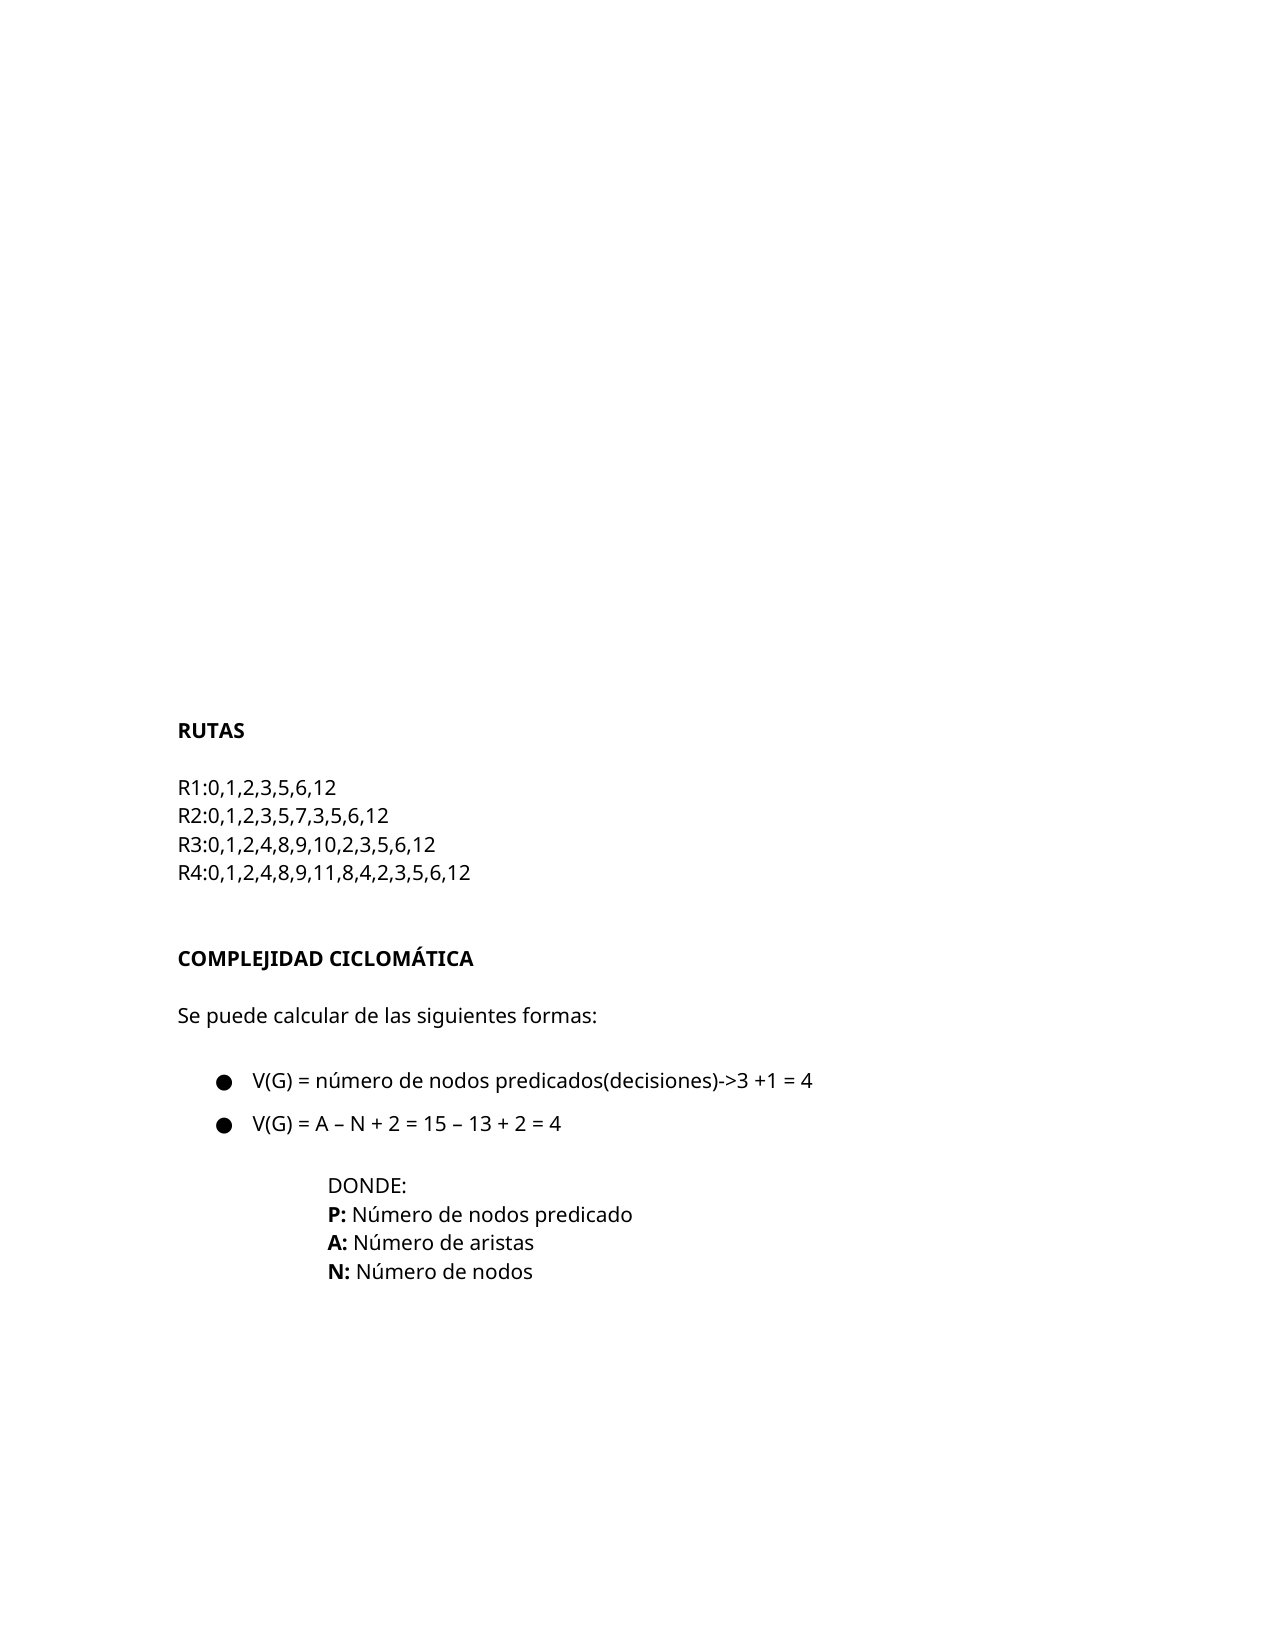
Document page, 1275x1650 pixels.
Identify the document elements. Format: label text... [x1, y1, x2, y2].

text R2:0,1,2,3,5,7,3,5,6,12 [177, 802, 1098, 830]
text R4:0,1,2,4,8,9,11,8,4,2,3,5,6,12 [177, 858, 1098, 887]
list V(G) = A – N + 2 = 15 – 13 + 2 = 4 [215, 1100, 1098, 1143]
text RUTAS [177, 716, 1098, 745]
list V(G) = número de nodos predicados(decisiones)->3 +1 = 4 [215, 1058, 1098, 1100]
text R1:0,1,2,3,5,6,12 [177, 773, 1098, 802]
text R3:0,1,2,4,8,9,10,2,3,5,6,12 [177, 830, 1098, 858]
text N: Número de nodos [327, 1257, 1098, 1285]
text COMPLEJIDAD CICLOMÁTICA [177, 944, 1098, 972]
text P: Número de nodos predicado [327, 1200, 1098, 1228]
text A: Número de aristas [327, 1228, 1098, 1257]
text Se puede calcular de las siguientes formas: [177, 1001, 1098, 1029]
text DONDE: [327, 1171, 1098, 1200]
